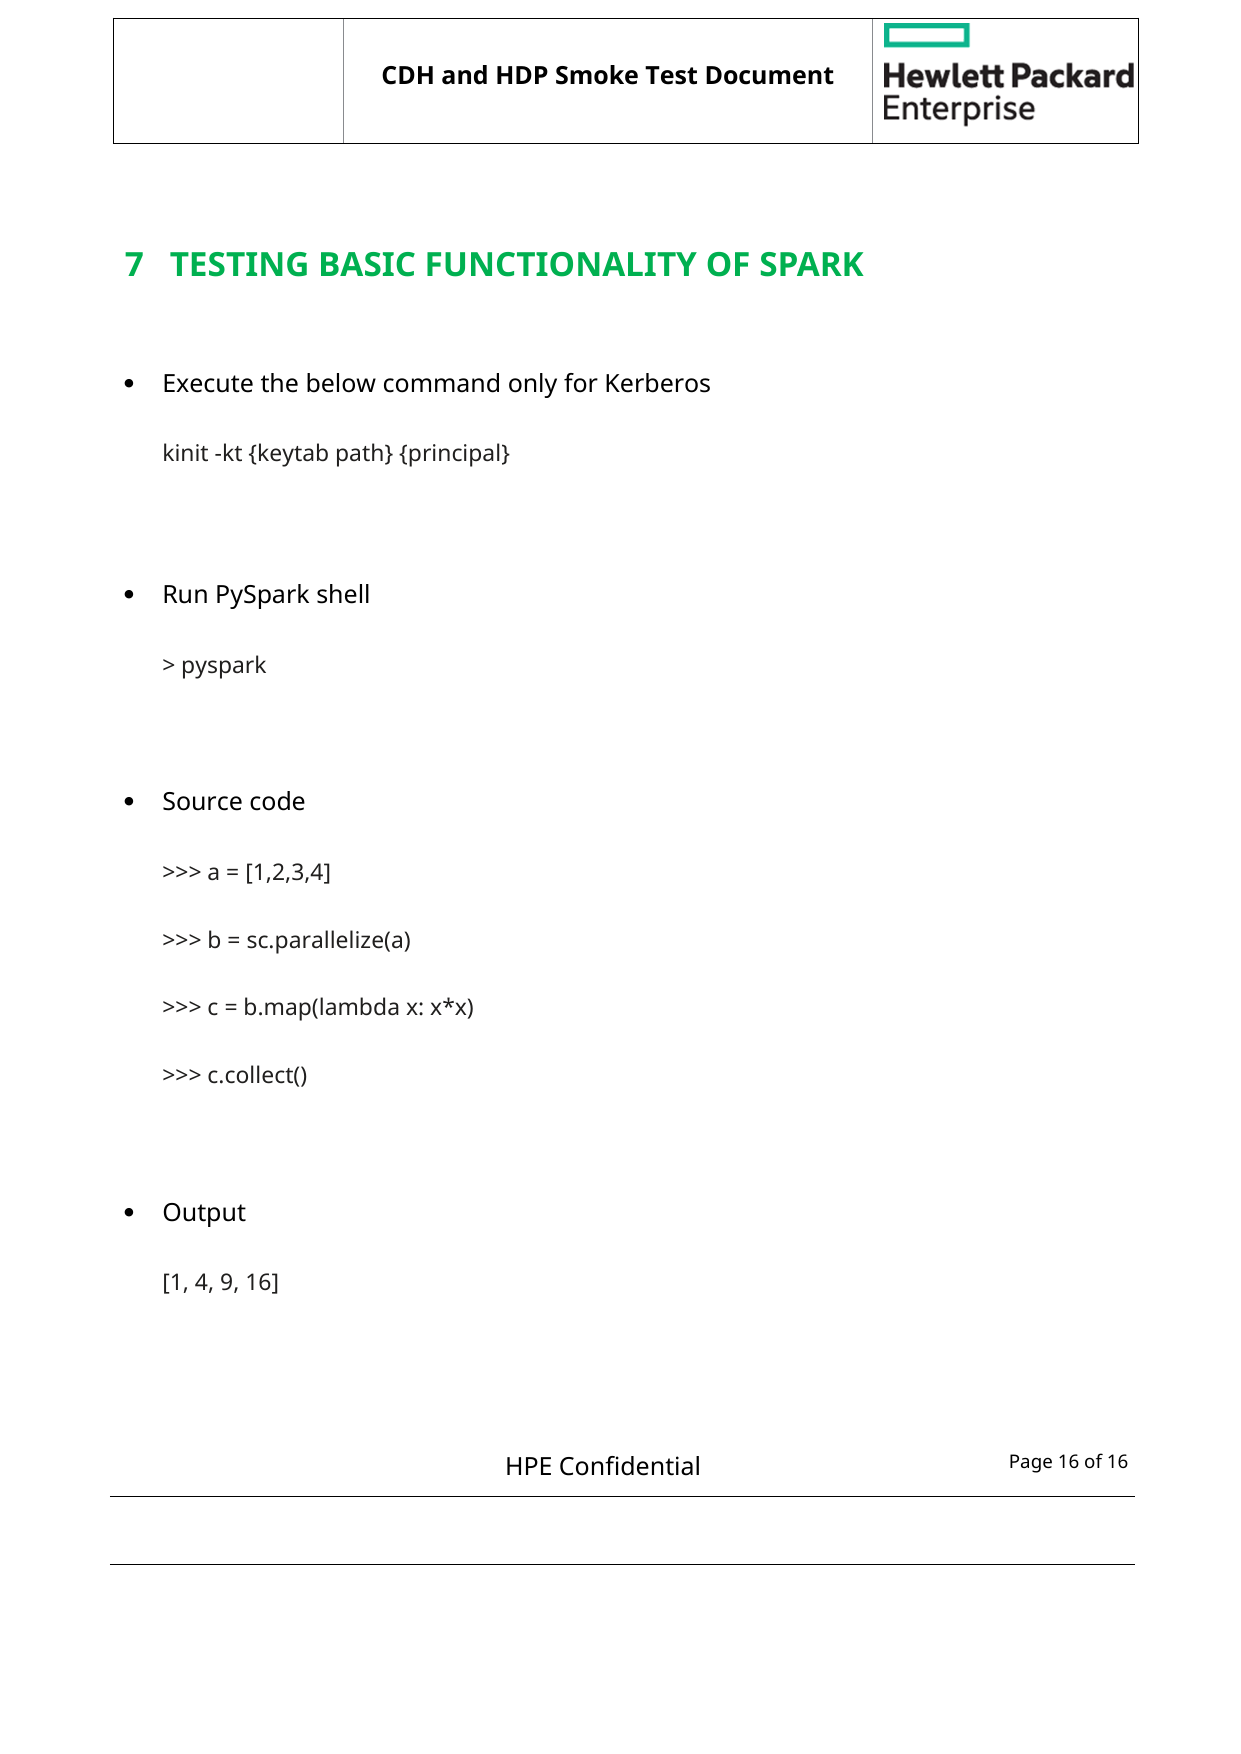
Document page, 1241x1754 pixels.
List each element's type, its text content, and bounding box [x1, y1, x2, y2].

text > pyspark [162, 649, 1150, 680]
list Execute the below command only for Kerberos [124, 365, 1150, 399]
text >>> a = [1,2,3,4] [162, 856, 1150, 887]
list Output [124, 1194, 1150, 1228]
list Source code [124, 784, 1150, 818]
text [1, 4, 9, 16] [162, 1266, 1150, 1298]
text >>> c.collect() [162, 1059, 1150, 1090]
list Run PySpark shell [124, 577, 1150, 611]
subtitle Testing basic Functionality of Spark [124, 241, 1150, 286]
text >>> c = b.map(lambda x: x*x) [162, 991, 1150, 1023]
text kinit -kt {keytab path} {principal} [162, 437, 1150, 468]
text >>> b = sc.parallelize(a) [162, 924, 1150, 955]
